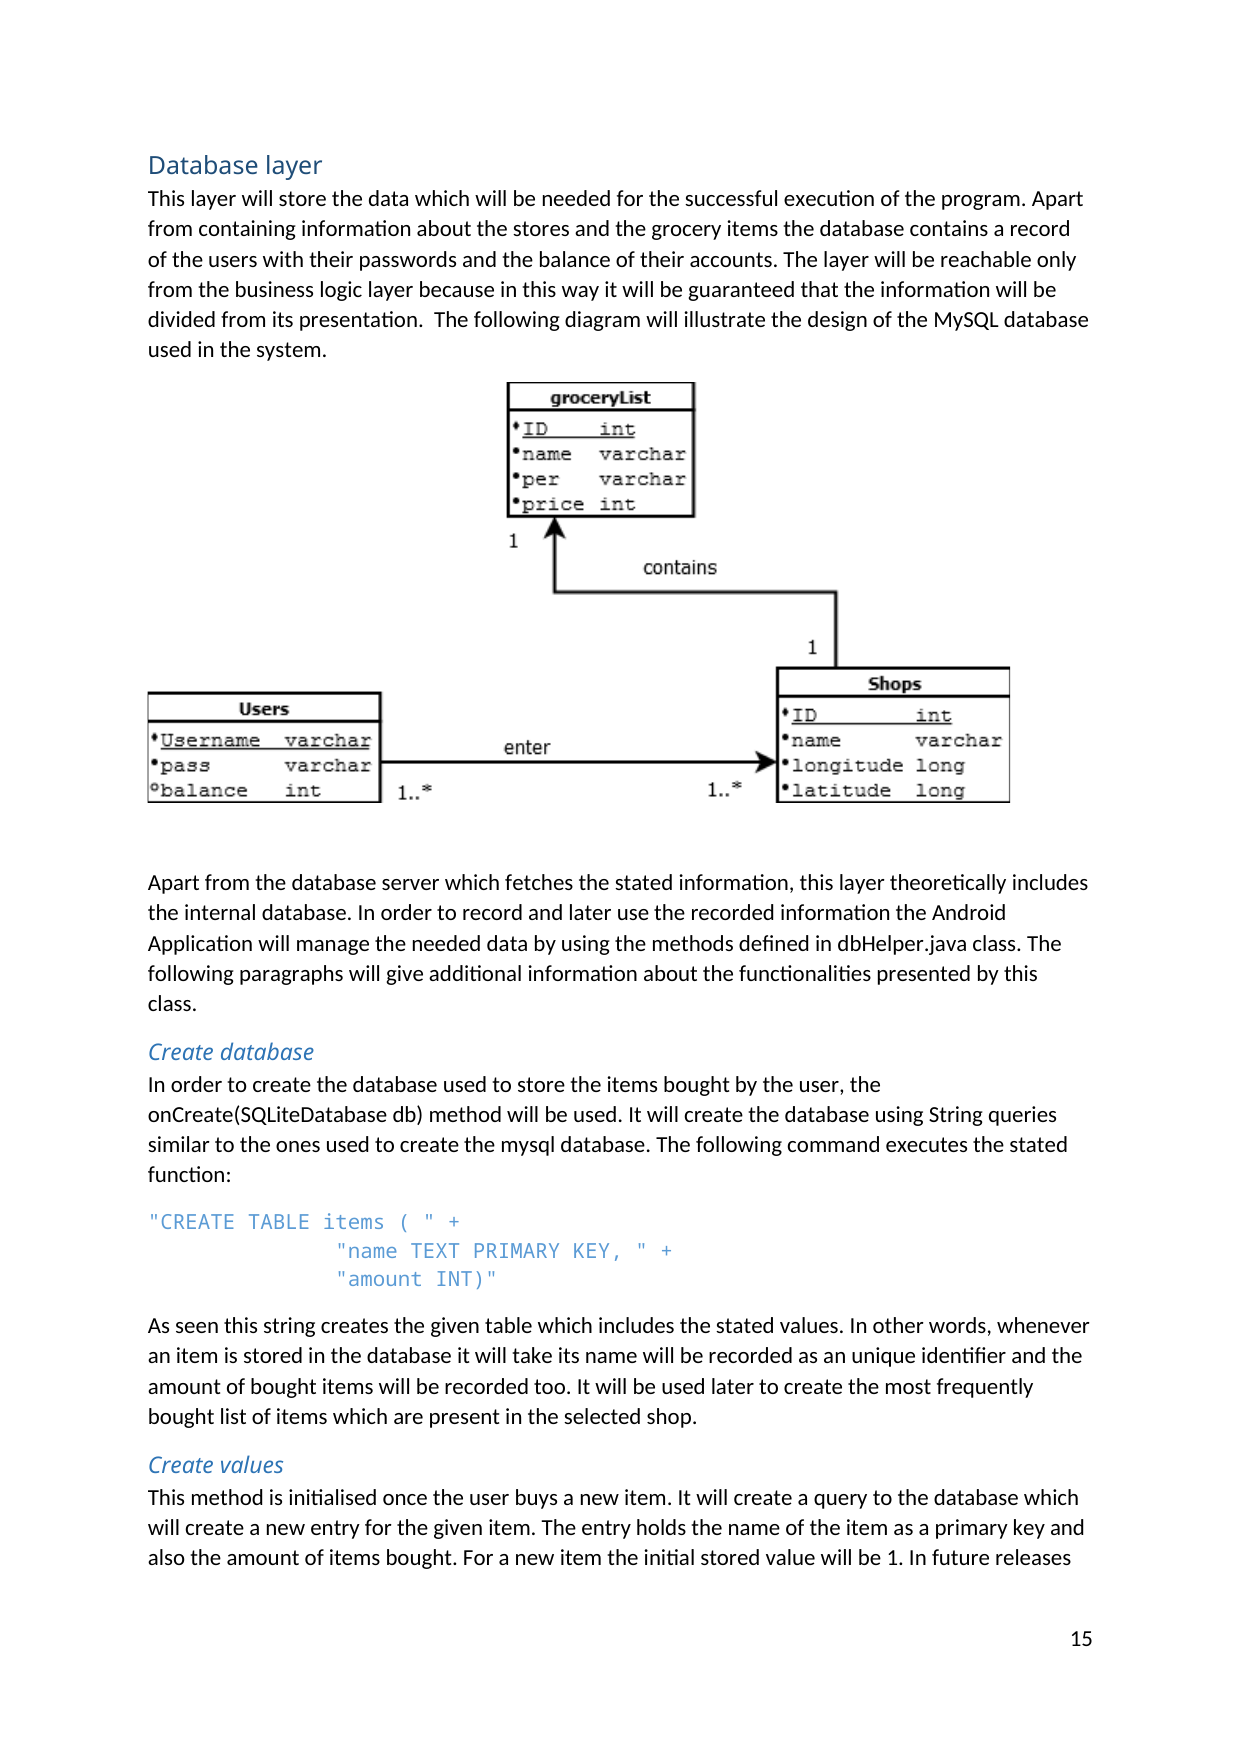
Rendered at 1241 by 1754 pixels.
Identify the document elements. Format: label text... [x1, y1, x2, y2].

text "amount INT)" [148, 1264, 1093, 1293]
text In order to create the database used to store the items bought by the user, the onCreate(SQLiteDatabase db) method will be used. It will create the database using String queries similar to the ones used to create the mysql database. The following command executes the stated function: [148, 1070, 1093, 1188]
subtitle Create database [148, 1036, 1093, 1067]
subtitle Database layer [148, 148, 1093, 182]
text Apart from the database server which fetches the stated information, this layer theoretically includes the internal database. In order to record and later use the recorded information the Android Application will manage the needed data by using the methods defined in dbHelper.java class. The following paragraphs will give additional information about the functionalities presented by this class. [148, 868, 1093, 1017]
picture [147, 382, 1010, 803]
subtitle Create values [148, 1449, 1093, 1480]
text This layer will store the data which will be needed for the successful execution of the program. Apart from containing information about the stores and the grocery items the database contains a record of the users with their passwords and the balance of their accounts. The layer will be reachable only from the business logic layer because in this way it will be guaranteed that the information will be divided from its presentation. The following diagram will illustrate the design of the MySQL database used in the system. [148, 184, 1093, 363]
text "name TEXT PRIMARY KEY, " + [148, 1236, 1093, 1264]
text As seen this string creates the given table which includes the stated values. In other words, whenever an item is stored in the database it will take its name will be recorded as an unique identifier and the amount of bought items will be recorded too. It will be used later to create the most frequently bought list of items which are present in the selected shop. [148, 1311, 1093, 1430]
text "CREATE TABLE items ( " + [148, 1207, 1093, 1236]
